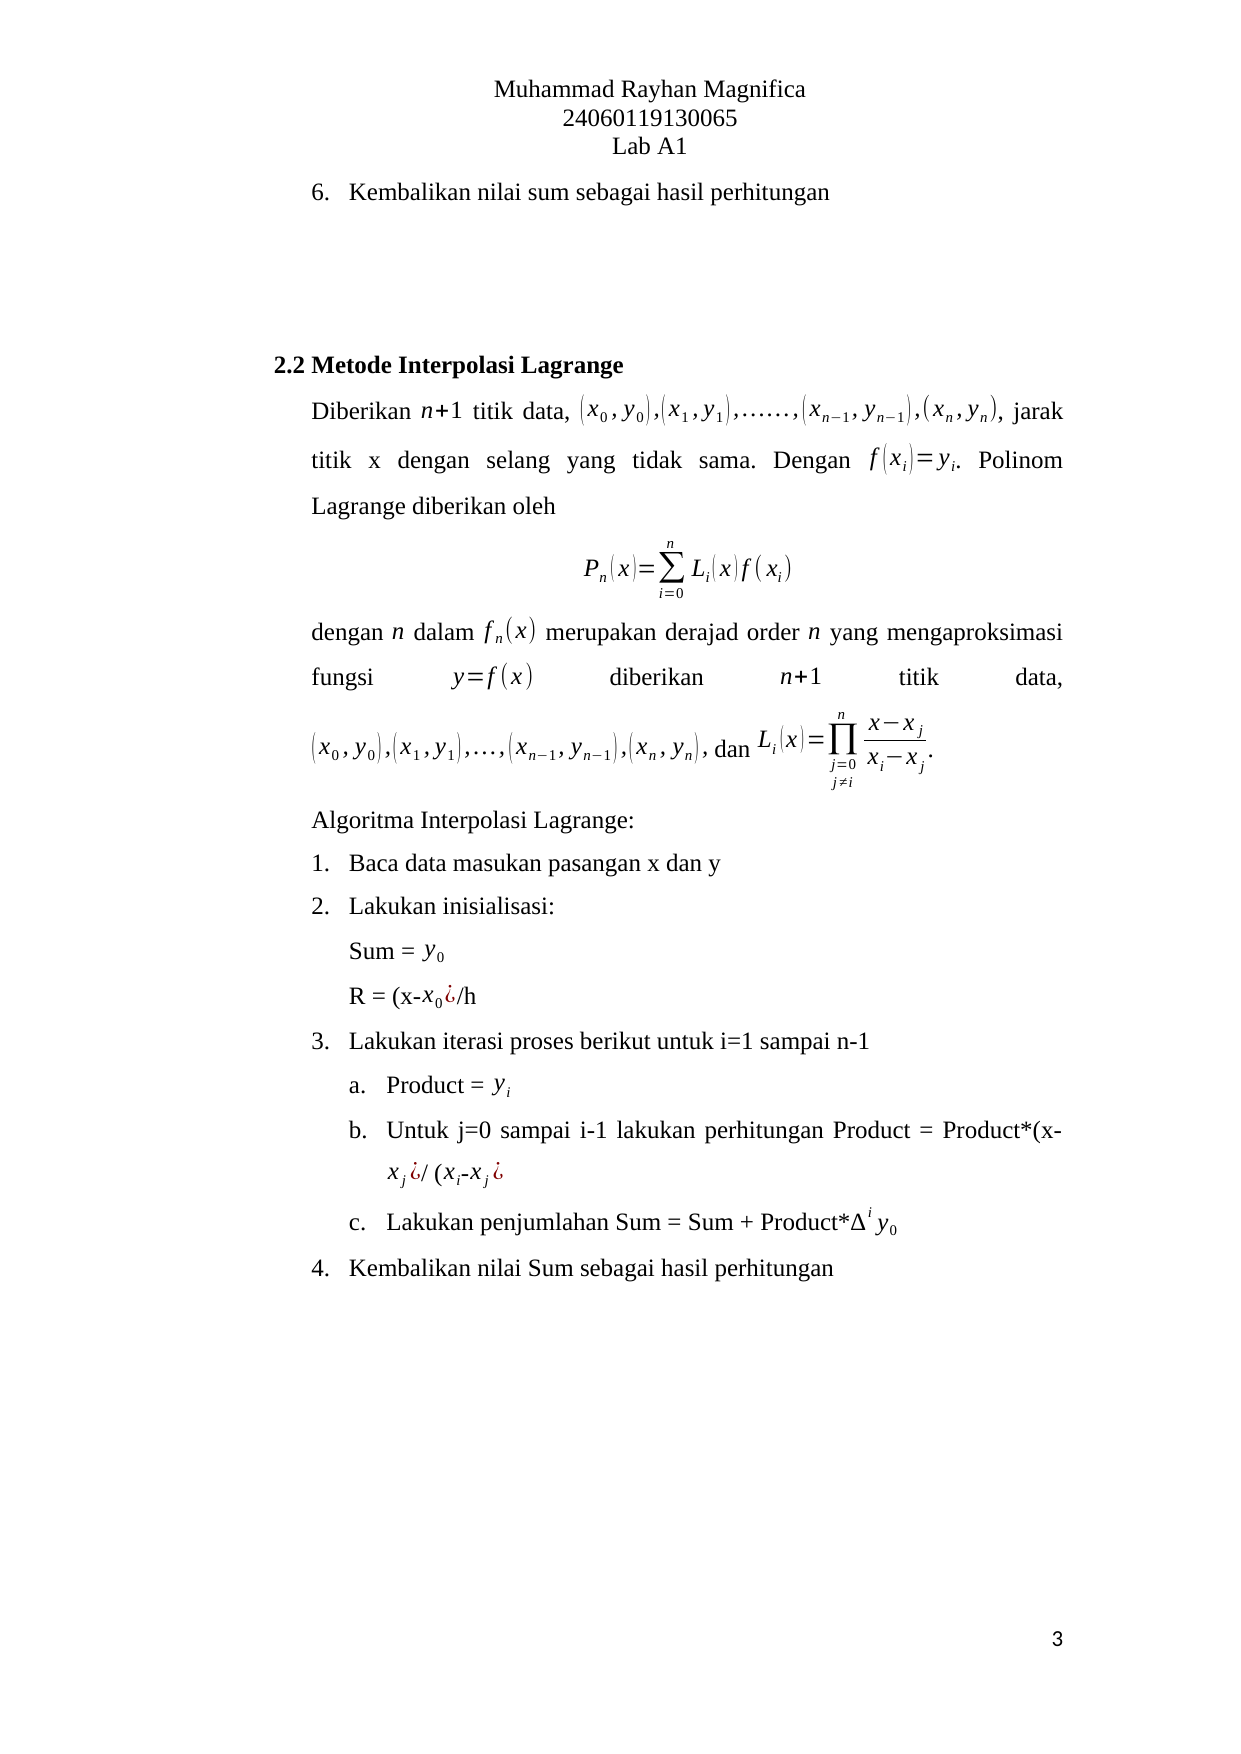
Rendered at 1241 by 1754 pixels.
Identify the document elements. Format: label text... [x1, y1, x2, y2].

list Algoritma Interpolasi Lagrange: [311, 805, 1063, 834]
list Lakukan iterasi proses berikut untuk i=1 sampai n-1 [311, 1026, 1063, 1055]
list dengan dalam merupakan derajad order yang mengaproksimasi fungsi diberikan titik data, dan . [311, 615, 1063, 791]
list Metode Interpolasi Lagrange [274, 350, 1063, 378]
list Untuk j=0 sampai i-1 lakukan perhitungan Product = Product*(x-/ (- [349, 1115, 1063, 1189]
list Diberikan titik data, , jarak titik x dengan selang yang tidak sama. Dengan . Polinom Lagrange diberikan oleh [311, 393, 1063, 520]
list Product = [349, 1069, 1063, 1100]
list Sum = [349, 934, 1063, 966]
list R = (x-/h [349, 980, 1063, 1012]
list Lakukan penjumlahan Sum = Sum + Product* [349, 1204, 1063, 1239]
list Lakukan inisialisasi: [311, 891, 1063, 920]
list Kembalikan nilai sum sebagai hasil perhitungan [311, 177, 1063, 206]
list Baca data masukan pasangan x dan y [311, 848, 1063, 877]
list Kembalikan nilai Sum sebagai hasil perhitungan [311, 1253, 1063, 1282]
